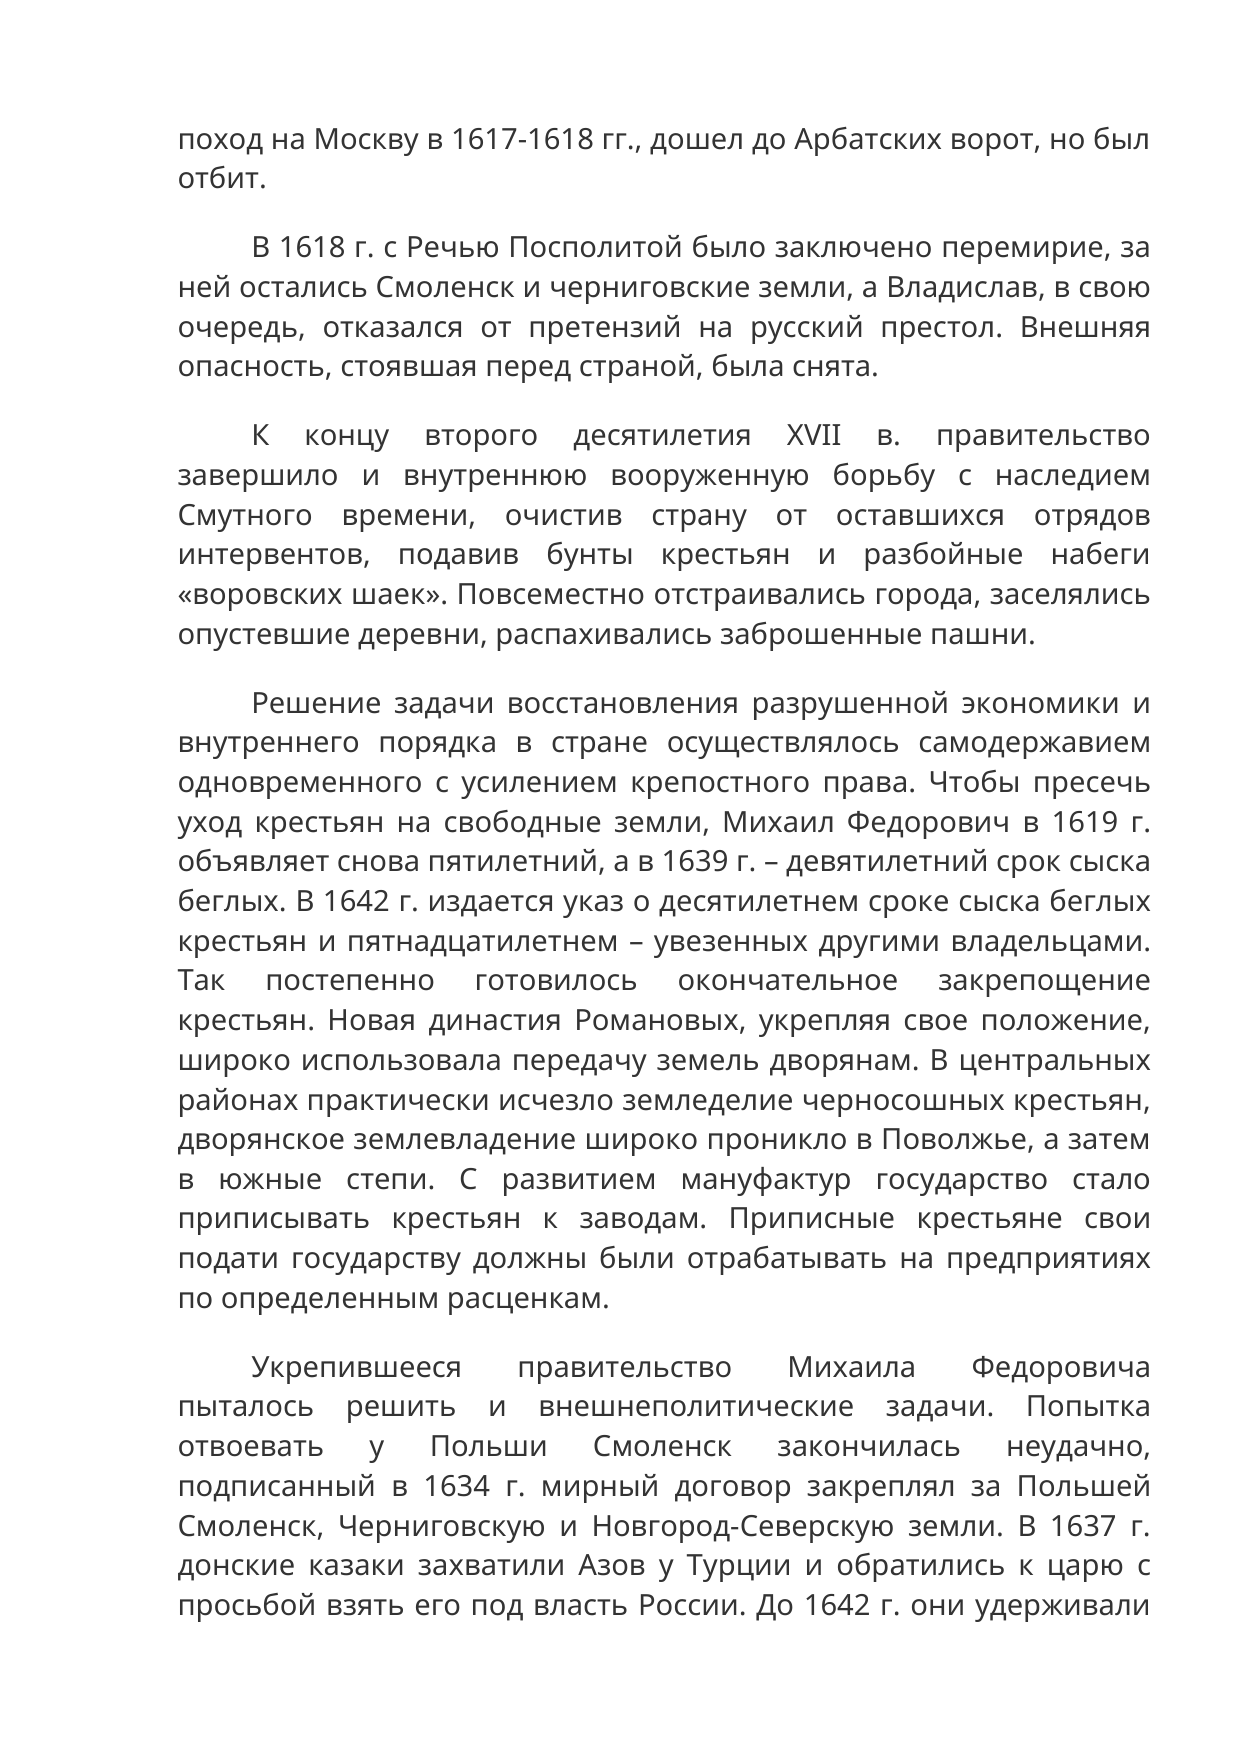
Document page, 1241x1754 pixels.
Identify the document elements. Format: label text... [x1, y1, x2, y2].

text Решение задачи восстановления разрушенной экономики и внутреннего порядка в стране осуществлялось самодержавием одновременного с усилением крепостного права. Чтобы пресечь уход крестьян на свободные земли, Михаил Федорович в 1619 г. объявляет снова пятилетний, а в 1639 г. – девятилетний срок сыска беглых. В 1642 г. издается указ о десятилетнем сроке сыска беглых крестьян и пятнадцатилетнем – увезенных другими владельцами. Так постепенно готовилось окончательное закрепощение крестьян. Новая династия Романовых, укрепляя свое положение, широко использовала передачу земель дворянам. В центральных районах практически исчезло земледелие черносошных крестьян, дворянское землевладение широко проникло в Поволжье, а затем в южные степи. С развитием мануфактур государство стало приписывать крестьян к заводам. Приписные крестьяне свои подати государству должны были отрабатывать на предприятиях по определенным расценкам. [177, 682, 1152, 1317]
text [177, 118, 1152, 197]
text В 1618 г. с Речью Посполитой было заключено перемирие, за ней остались Смоленск и черниговские земли, а Владислав, в свою очередь, отказался от претензий на русский престол. Внешняя опасность, стоявшая перед страной, была снята. [177, 227, 1152, 385]
text К концу второго десятилетия XVII в. правительство завершило и внутреннюю вооруженную борьбу с наследием Смутного времени, очистив страну от оставшихся отрядов интервентов, подавив бунты крестьян и разбойные набеги «воровских шаек». Повсеместно отстраивались города, заселялись опустевшие деревни, распахивались заброшенные пашни. [177, 414, 1152, 653]
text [177, 1346, 1152, 1624]
